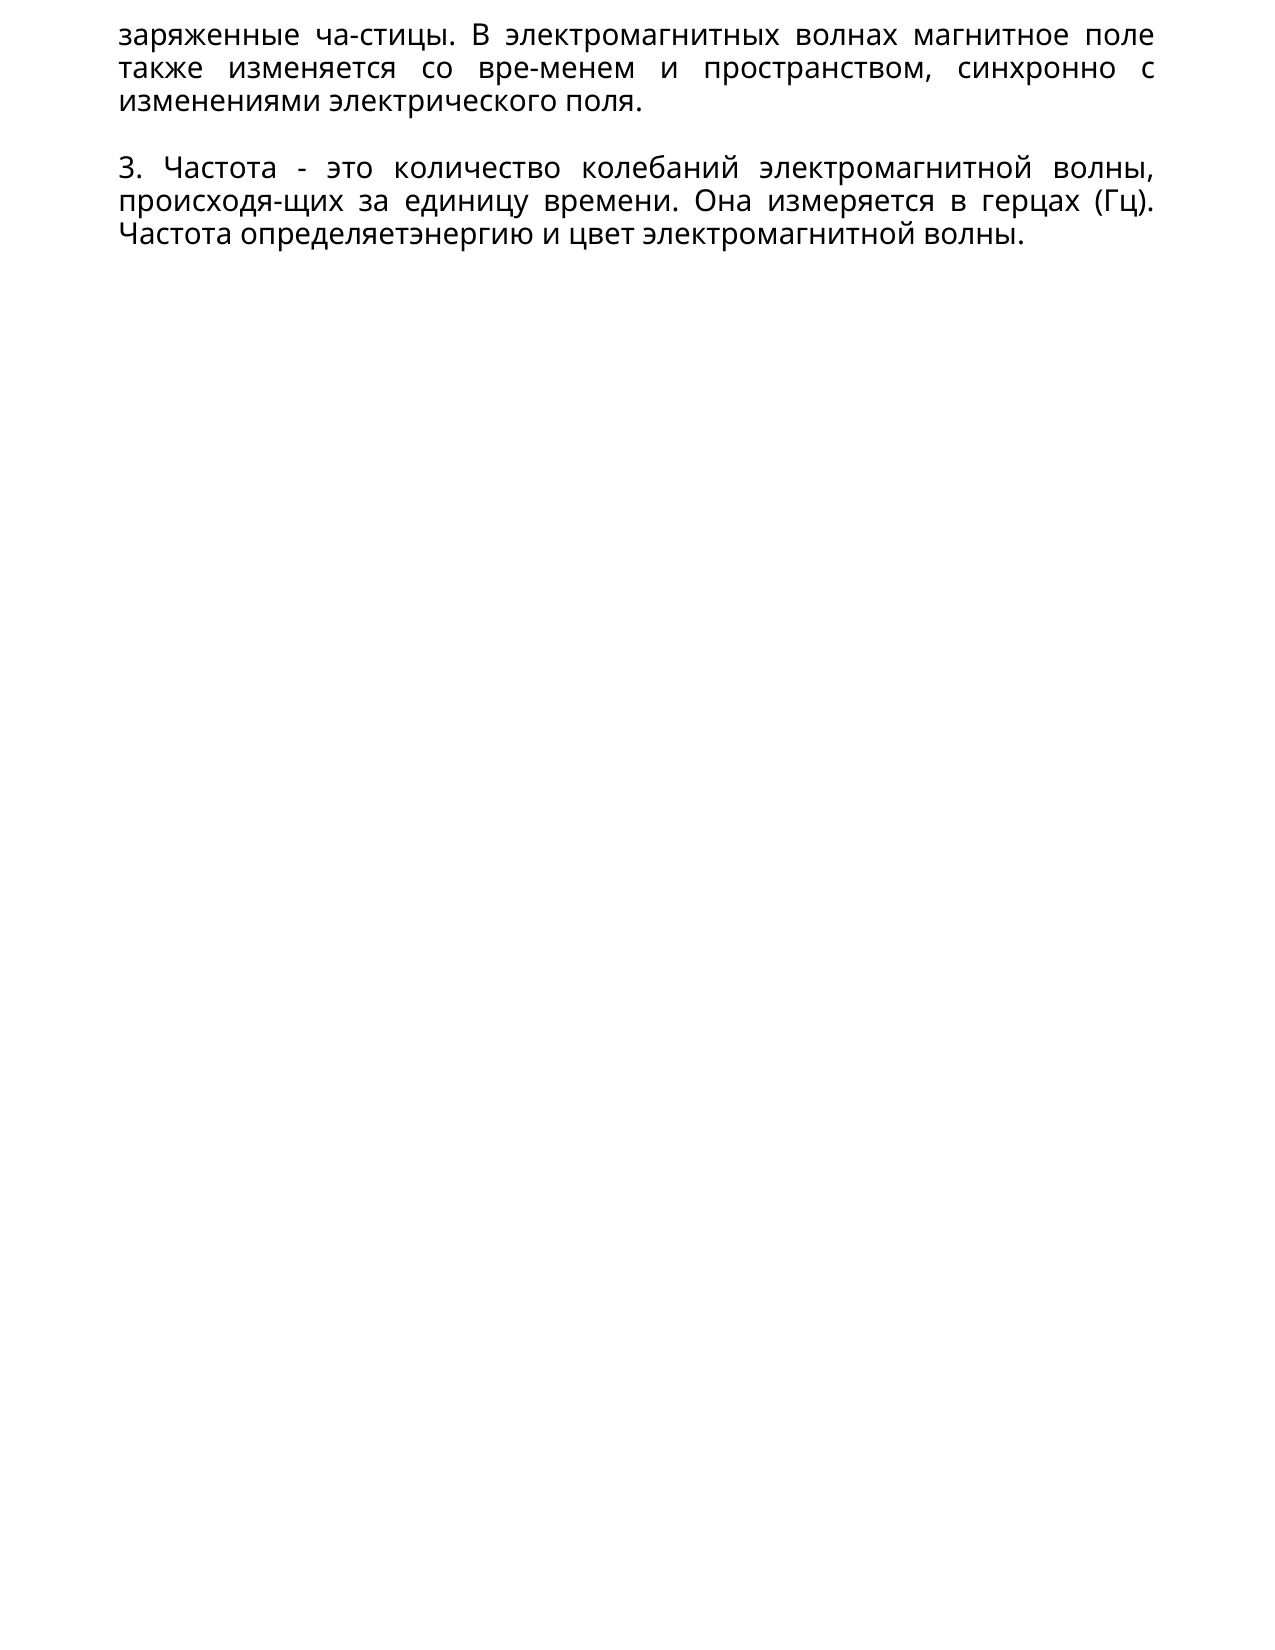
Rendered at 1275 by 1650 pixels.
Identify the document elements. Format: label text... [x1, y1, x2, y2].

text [118, 19, 1156, 118]
text 3. Частота - это количество колебаний электромагнитной волны, происходя-щих за единицу времени. Она измеряется в герцах (Гц). Частота определяетэнергию и цвет электромагнитной волны. [118, 152, 1156, 251]
